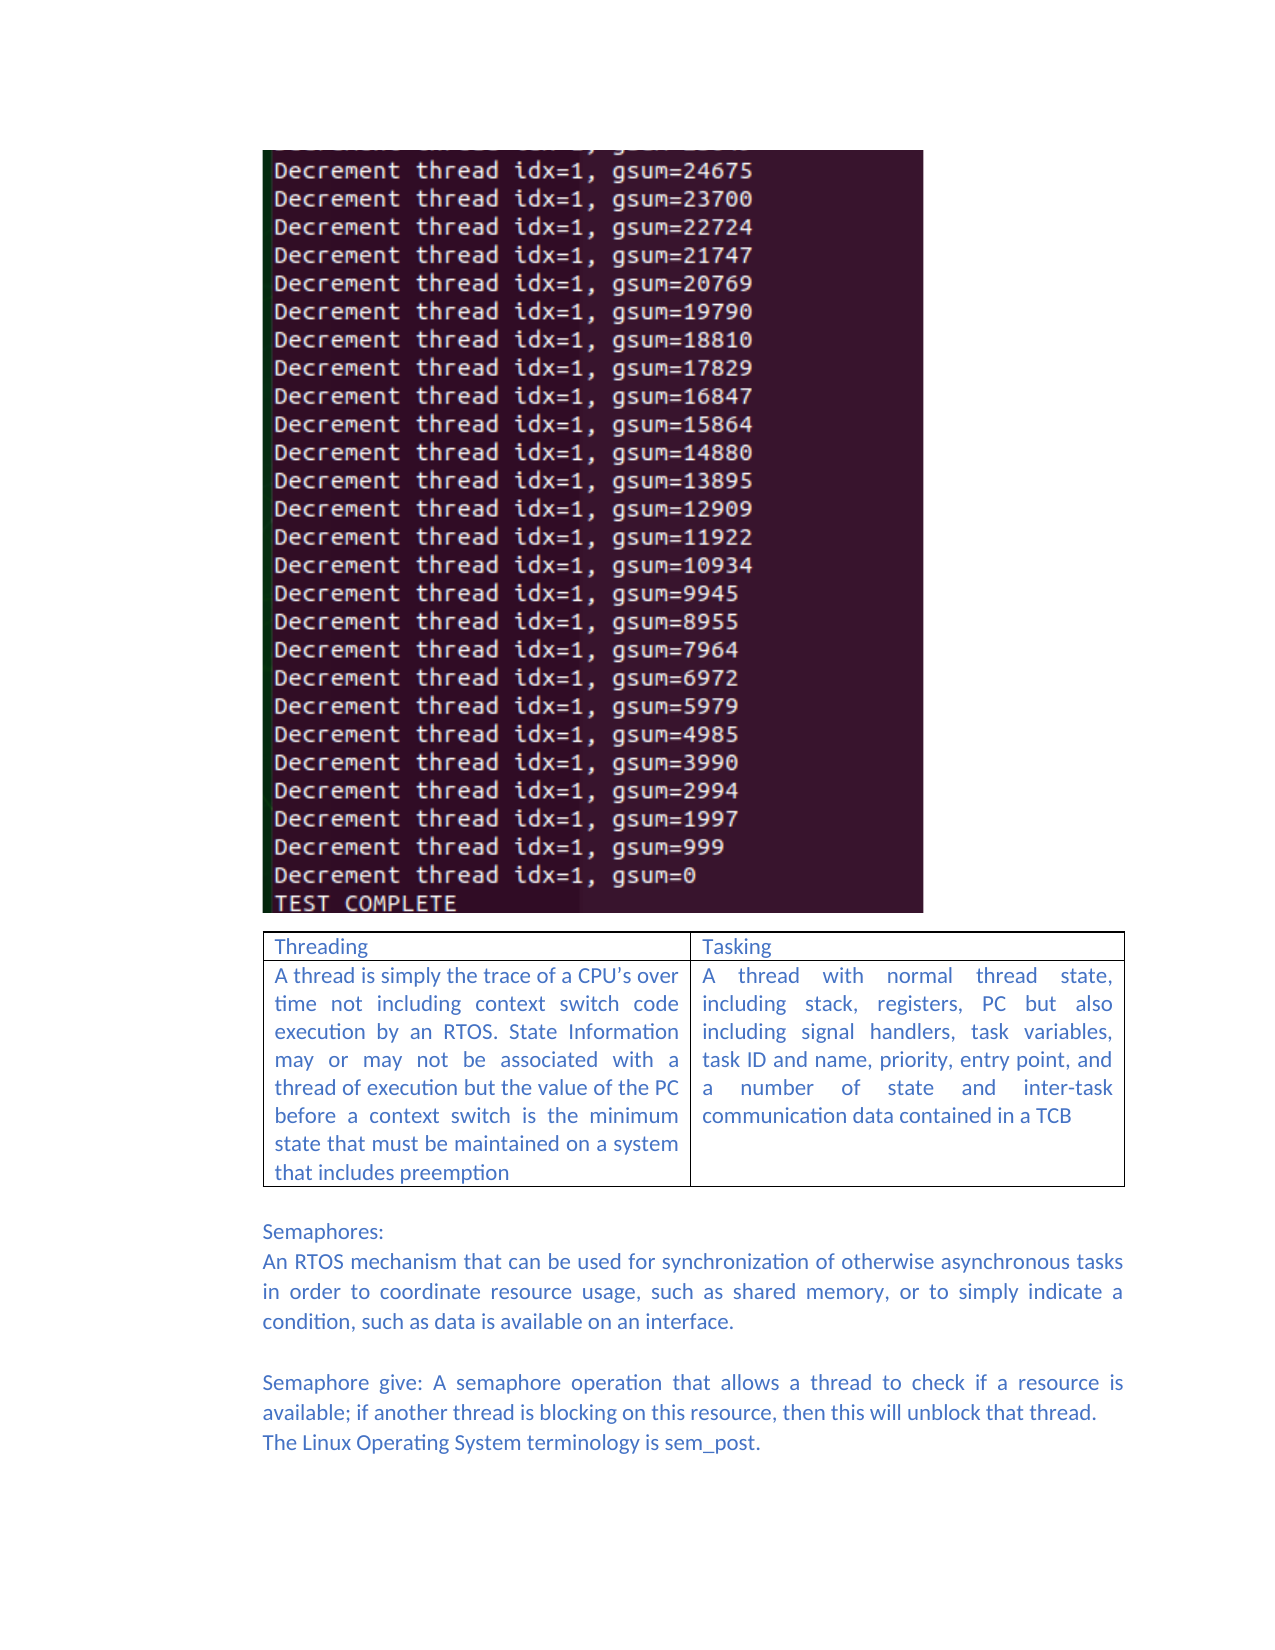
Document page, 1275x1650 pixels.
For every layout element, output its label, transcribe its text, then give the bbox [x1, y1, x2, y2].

table_cell A thread is simply the trace of a CPU’s over time not including context switch code execution by an RTOS. State Information may or may not be associated with a thread of execution but the value of the PC before a context switch is the minimum state that must be maintained on a system that includes preemption [264, 961, 690, 1186]
picture [262, 150, 924, 913]
list Semaphores: [262, 1217, 1125, 1245]
table_header Tasking [691, 933, 1124, 960]
table_cell A thread with normal thread state, including stack, registers, PC but also including signal handlers, task variables, task ID and name, priority, entry point, and a number of state and inter-task communication data contained in a TCB [691, 961, 1124, 1186]
list Semaphore give: A semaphore operation that allows a thread to check if a resource is available; if another thread is blocking on this resource, then this will unblock that thread. [262, 1368, 1125, 1426]
table_header Threading [264, 933, 690, 960]
list An RTOS mechanism that can be used for synchronization of otherwise asynchronous tasks in order to coordinate resource usage, such as shared memory, or to simply indicate a condition, such as data is available on an interface. [262, 1247, 1125, 1336]
list The Linux Operating System terminology is sem_post. [262, 1428, 1125, 1456]
